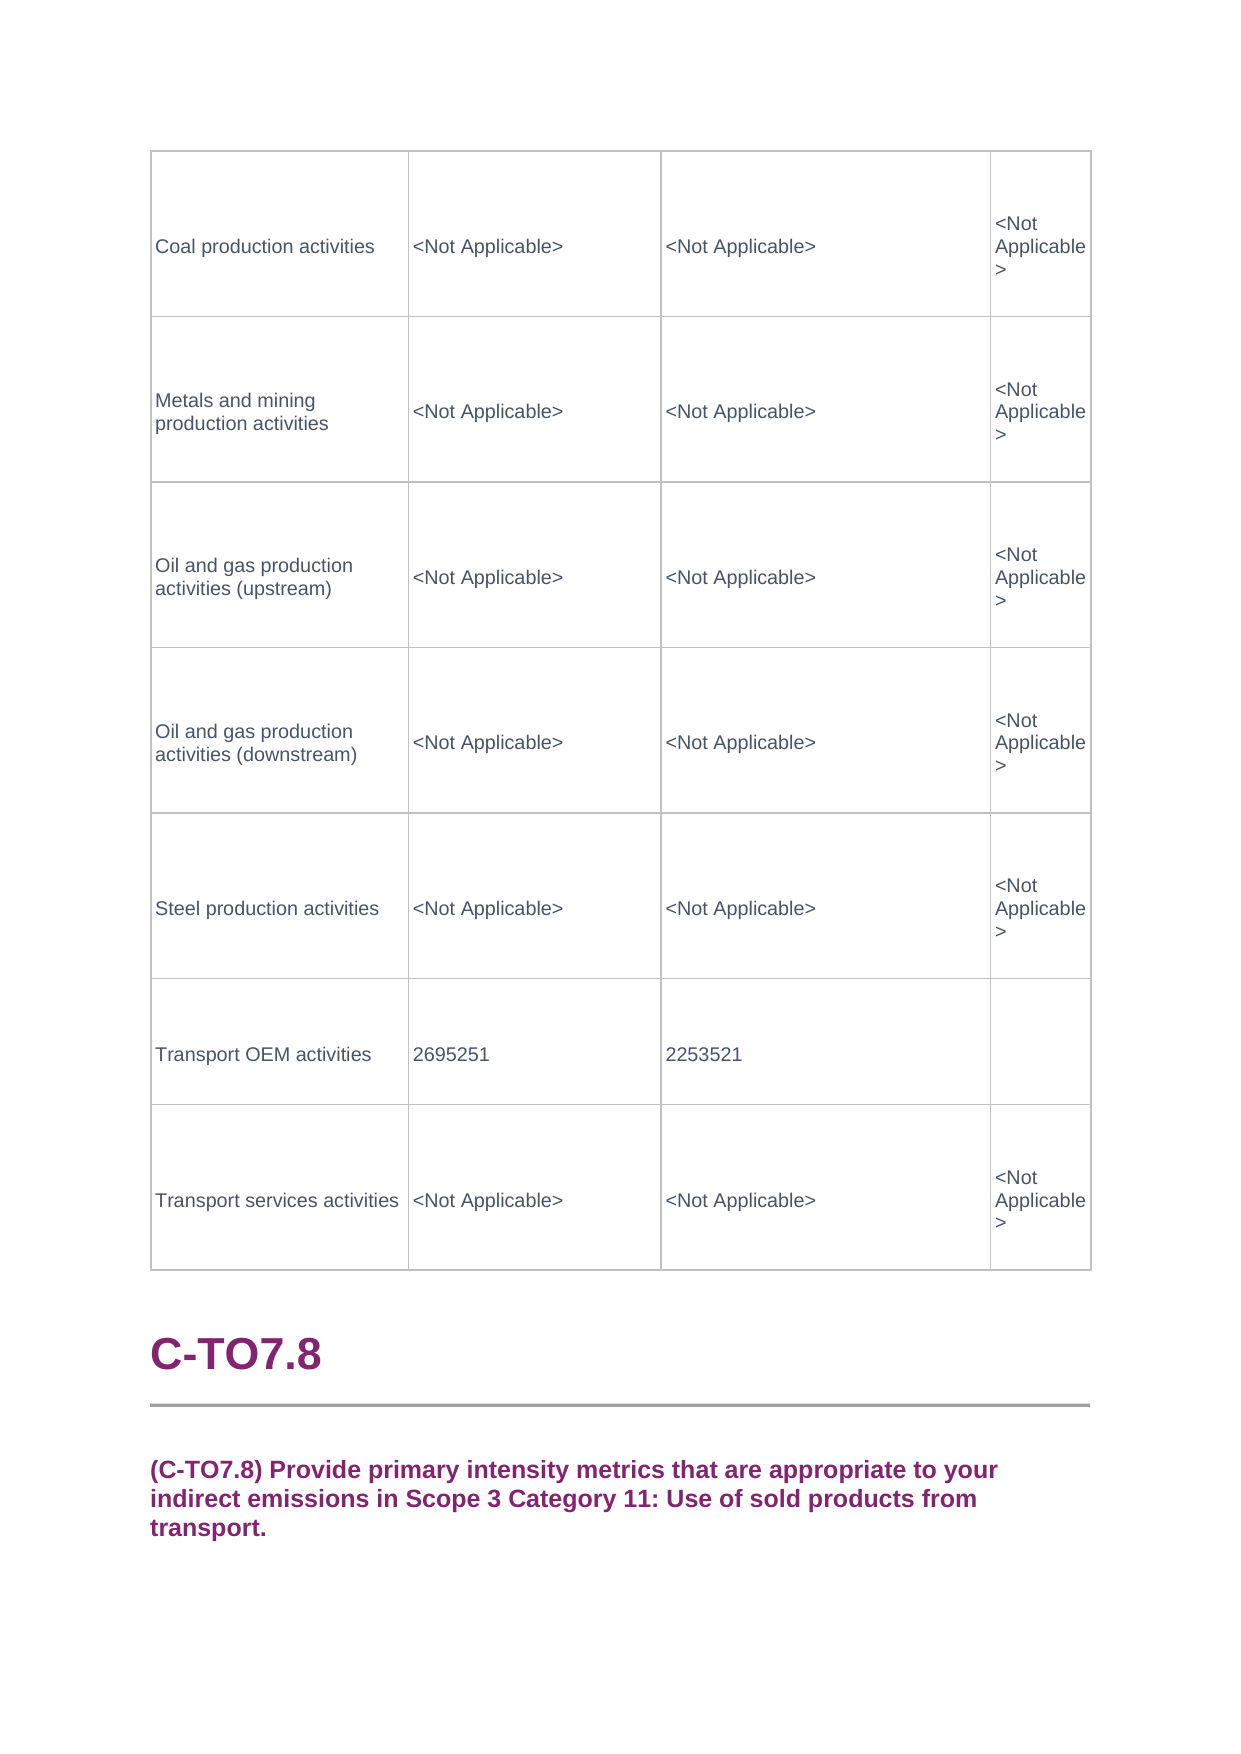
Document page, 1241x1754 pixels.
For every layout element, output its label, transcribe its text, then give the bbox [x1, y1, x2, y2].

table_cell <Not Applicable> [662, 648, 990, 812]
table_cell <Not Applicable> [409, 152, 660, 316]
table_cell <Not Applicable> [409, 814, 660, 978]
table_cell Coal production activities [152, 152, 408, 316]
table_cell <Not Applicable> [662, 317, 990, 481]
table_cell Steel production activities [152, 814, 408, 978]
table_cell Transport services activities [152, 1105, 408, 1269]
table_cell 2695251 [409, 979, 660, 1104]
table_cell <Not Applicable> [409, 648, 660, 812]
table_cell <Not Applicable> [991, 483, 1090, 647]
table_cell 2253521 [662, 979, 990, 1104]
subtitle (C-TO7.8) Provide primary intensity metrics that are appropriate to your indirect emissions in Scope 3 Category 11: Use of sold products from transport. [150, 1455, 1090, 1541]
table_cell <Not Applicable> [409, 483, 660, 647]
table_cell <Not Applicable> [662, 483, 990, 647]
table_cell Metals and mining production activities [152, 317, 408, 481]
table_cell <Not Applicable> [991, 648, 1090, 812]
table_cell [991, 979, 1090, 1104]
table_cell <Not Applicable> [991, 317, 1090, 481]
table_cell Transport OEM activities [152, 979, 408, 1104]
table_cell <Not Applicable> [662, 1105, 990, 1269]
table_cell <Not Applicable> [662, 814, 990, 978]
table_cell <Not Applicable> [662, 152, 990, 316]
table_cell Oil and gas production activities (downstream) [152, 648, 408, 812]
subtitle C-TO7.8 [150, 1271, 1090, 1379]
table_cell <Not Applicable> [409, 1105, 660, 1269]
table_cell <Not Applicable> [991, 814, 1090, 978]
table_cell <Not Applicable> [409, 317, 660, 481]
table_cell Oil and gas production activities (upstream) [152, 483, 408, 647]
table_cell <Not Applicable> [991, 152, 1090, 316]
table_cell <Not Applicable> [991, 1105, 1090, 1269]
